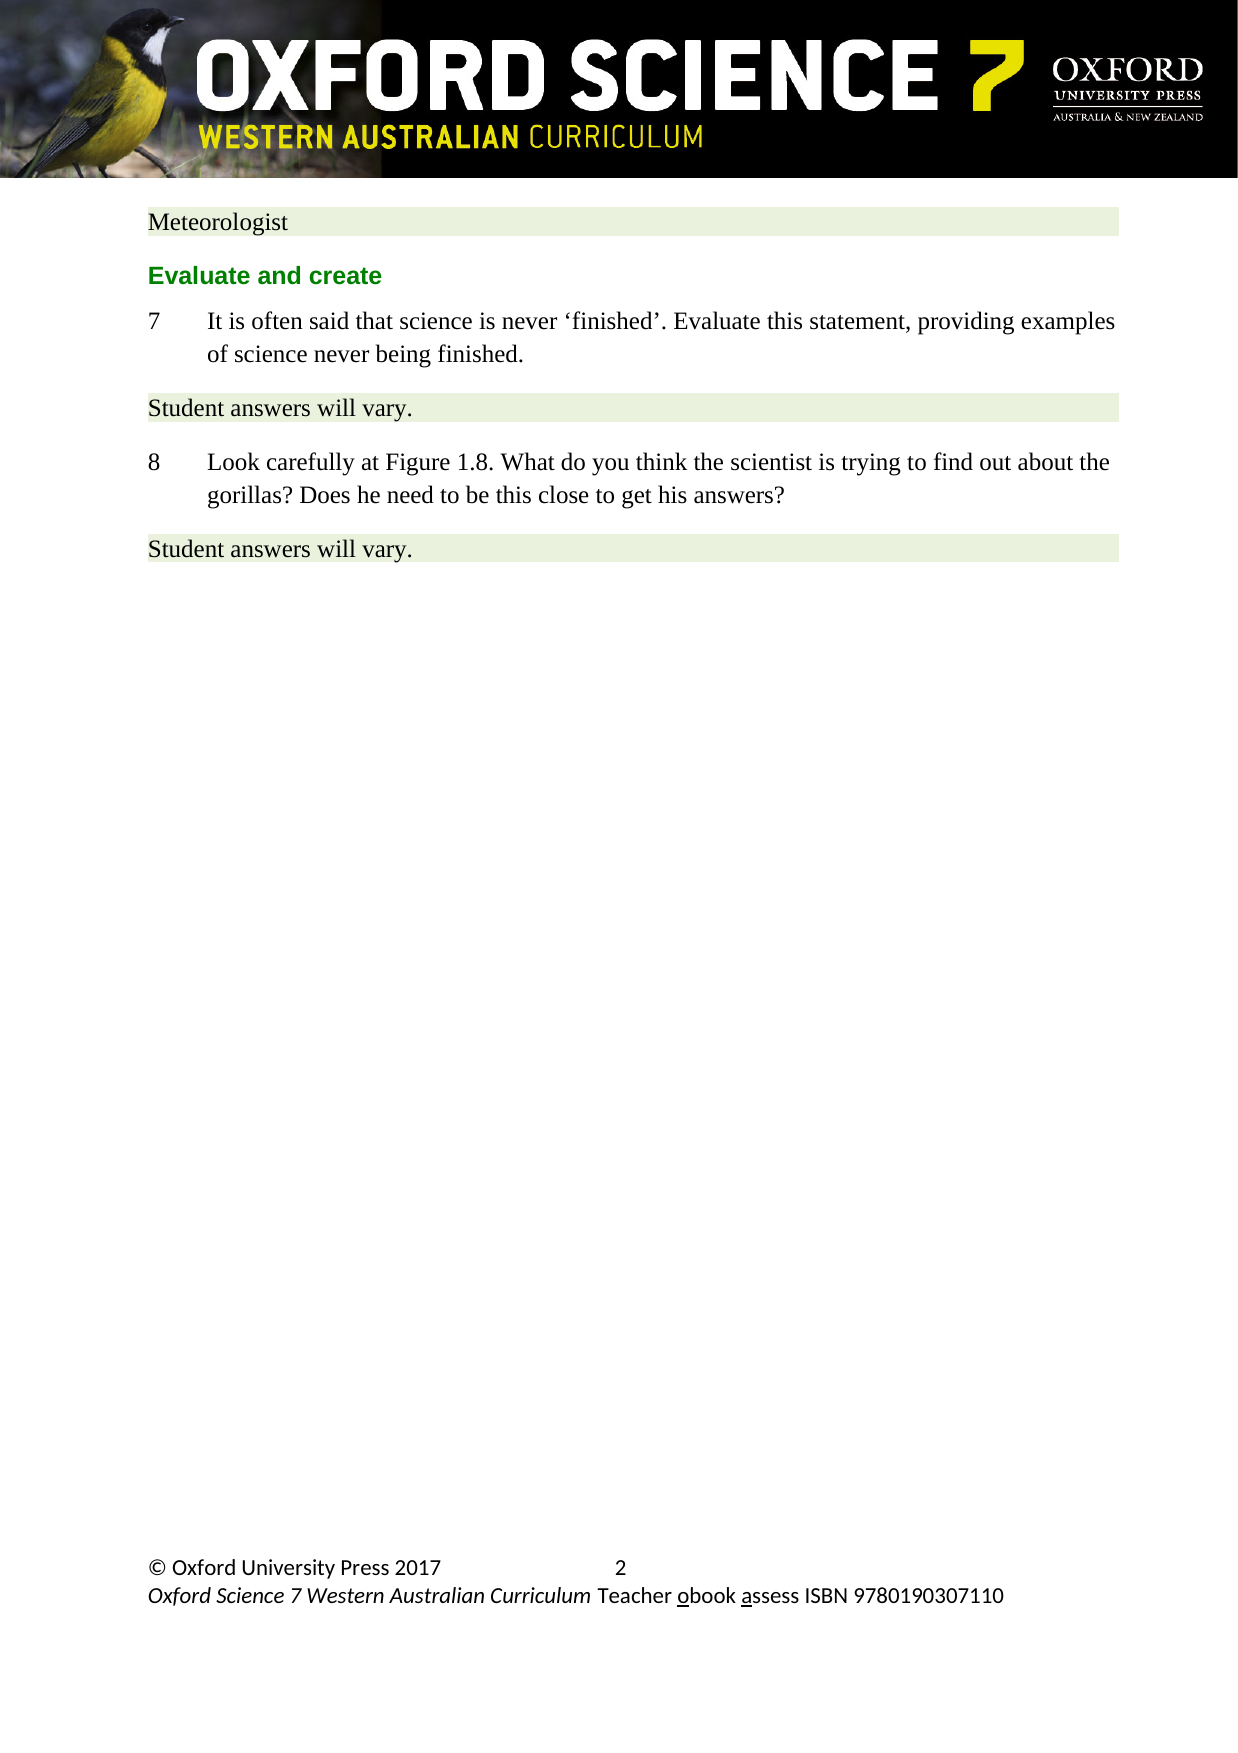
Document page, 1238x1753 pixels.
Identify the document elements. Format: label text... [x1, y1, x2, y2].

text Student answers will vary. [148, 534, 1119, 562]
text Meteorologist [148, 207, 1119, 236]
text Student answers will vary. [148, 393, 1119, 422]
picture [0, 0, 1238, 178]
list 8 Look carefully at Figure 1.8. What do you think the scientist is trying to find out about the gorillas? Does he need to be this close to get his answers? [148, 447, 1119, 509]
text Evaluate and create [148, 261, 1119, 289]
list 7 It is often said that science is never ‘finished’. Evaluate this statement, providing examples of science never being finished. [148, 306, 1119, 368]
